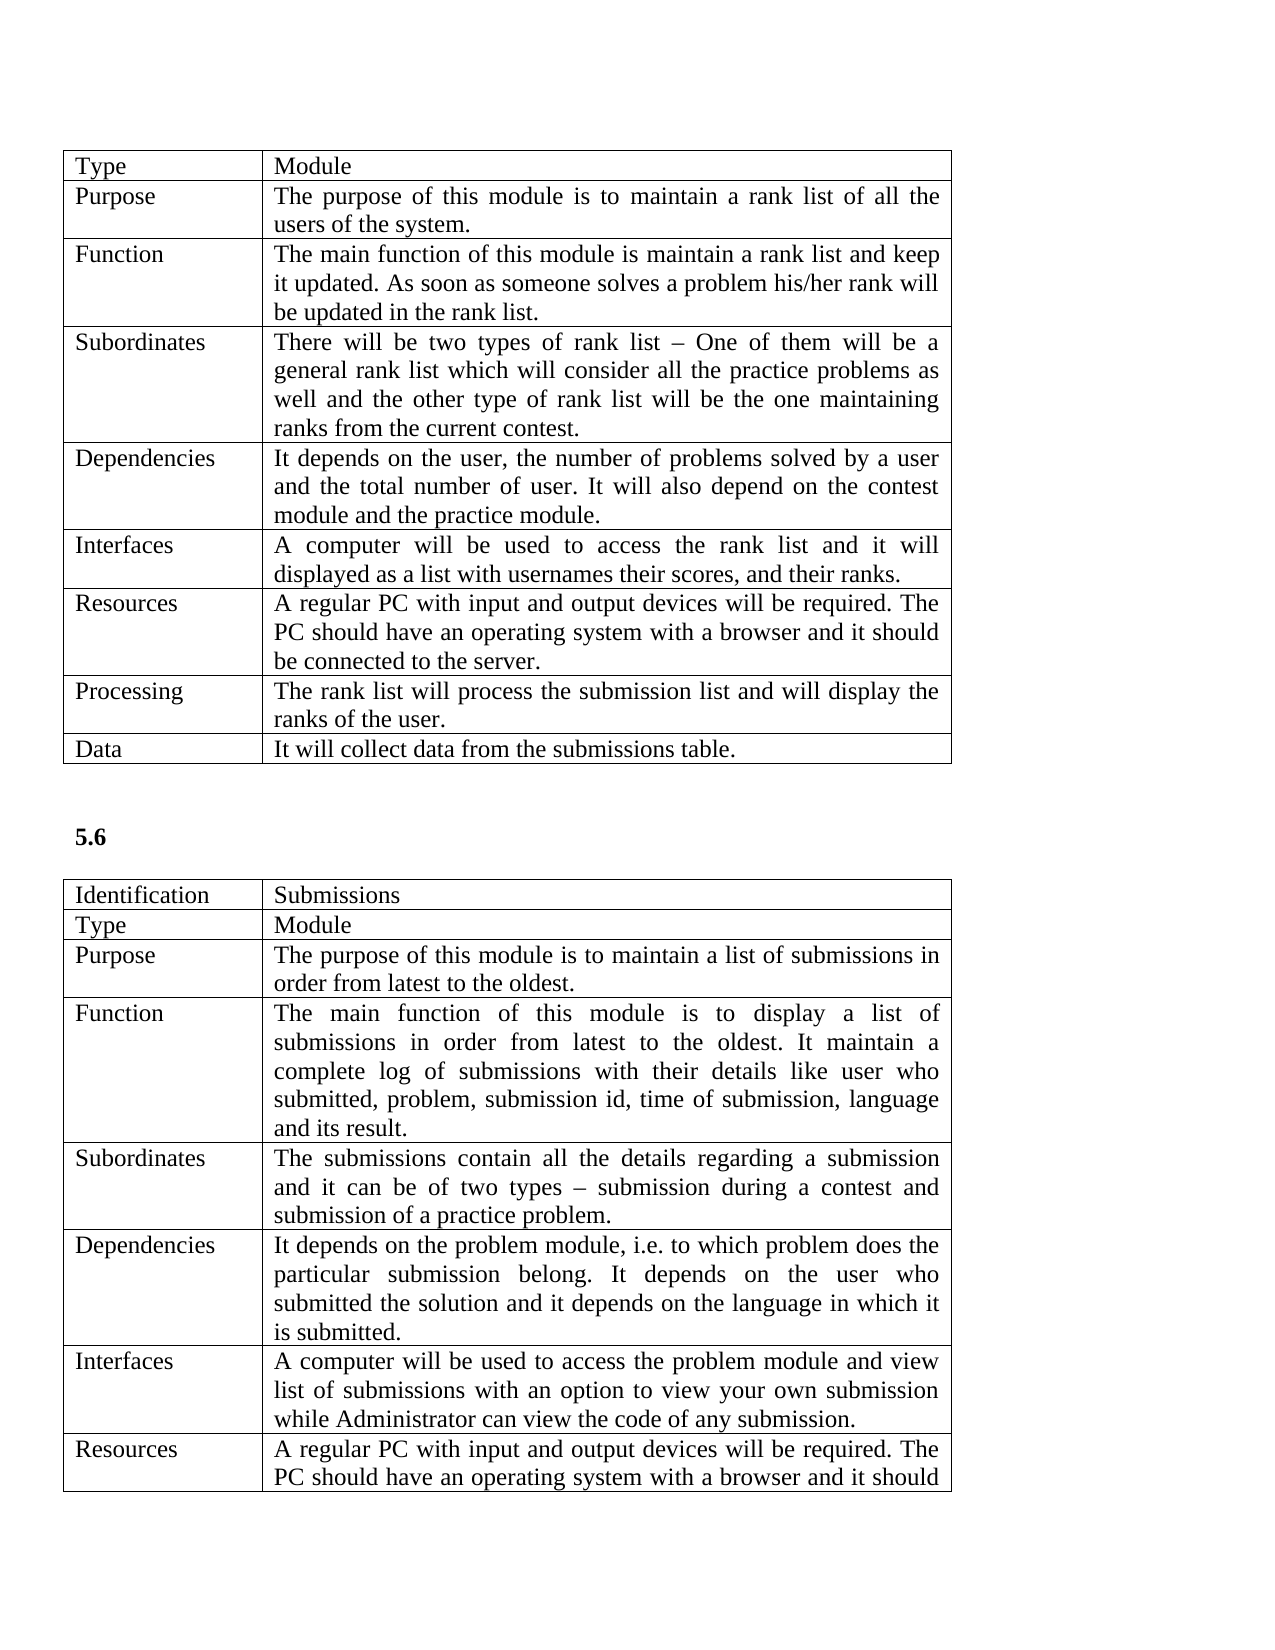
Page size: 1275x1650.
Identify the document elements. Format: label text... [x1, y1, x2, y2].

table_cell It depends on the user, the number of problems solved by a user and the total number of user. It will also depend on the contest module and the practice module. [263, 443, 951, 529]
table_cell Function [64, 998, 262, 1142]
table_cell It depends on the problem module, i.e. to which problem does the particular submission belong. It depends on the user who submitted the solution and it depends on the language in which it is submitted. [263, 1230, 951, 1345]
table_cell A computer will be used to access the rank list and it will displayed as a list with usernames their scores, and their ranks. [263, 530, 951, 587]
table_cell Type [64, 151, 262, 180]
table_cell Purpose [64, 940, 262, 997]
table_cell Dependencies [64, 443, 262, 529]
table_cell A computer will be used to access the problem module and view list of submissions with an option to view your own submission while Administrator can view the code of any submission. [263, 1346, 951, 1433]
table_cell Resources [64, 589, 262, 675]
table_cell Type [64, 910, 262, 939]
table_cell It will collect data from the submissions table. [263, 734, 951, 763]
table_cell Purpose [64, 181, 262, 238]
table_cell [263, 1434, 951, 1491]
table_cell Function [64, 239, 262, 326]
table_cell Processing [64, 676, 262, 733]
table_cell Resources [64, 1434, 262, 1491]
table_header Identification [64, 880, 262, 909]
table_cell The rank list will process the submission list and will display the ranks of the user. [263, 676, 951, 733]
table_cell Dependencies [64, 1230, 262, 1345]
table_cell Subordinates [64, 1143, 262, 1229]
table_cell The main function of this module is maintain a rank list and keep it updated. As soon as someone solves a problem his/her rank will be updated in the rank list. [263, 239, 951, 326]
table_cell The main function of this module is to display a list of submissions in order from latest to the oldest. It maintain a complete log of submissions with their details like user who submitted, problem, submission id, time of submission, language and its result. [263, 998, 951, 1142]
table_cell There will be two types of rank list – One of them will be a general rank list which will consider all the practice problems as well and the other type of rank list will be the one maintaining ranks from the current contest. [263, 327, 951, 442]
table_cell The submissions contain all the details regarding a submission and it can be of two types – submission during a contest and submission of a practice problem. [263, 1143, 951, 1229]
table_cell Module [263, 151, 951, 180]
text 5.6 [75, 822, 1125, 850]
table_cell The purpose of this module is to maintain a list of submissions in order from latest to the oldest. [263, 940, 951, 997]
table_cell Interfaces [64, 1346, 262, 1433]
table_cell Data [64, 734, 262, 763]
table_cell Subordinates [64, 327, 262, 442]
table_cell Module [263, 910, 951, 939]
table_header Submissions [263, 880, 951, 909]
table_cell The purpose of this module is to maintain a rank list of all the users of the system. [263, 181, 951, 238]
table_cell Interfaces [64, 530, 262, 587]
